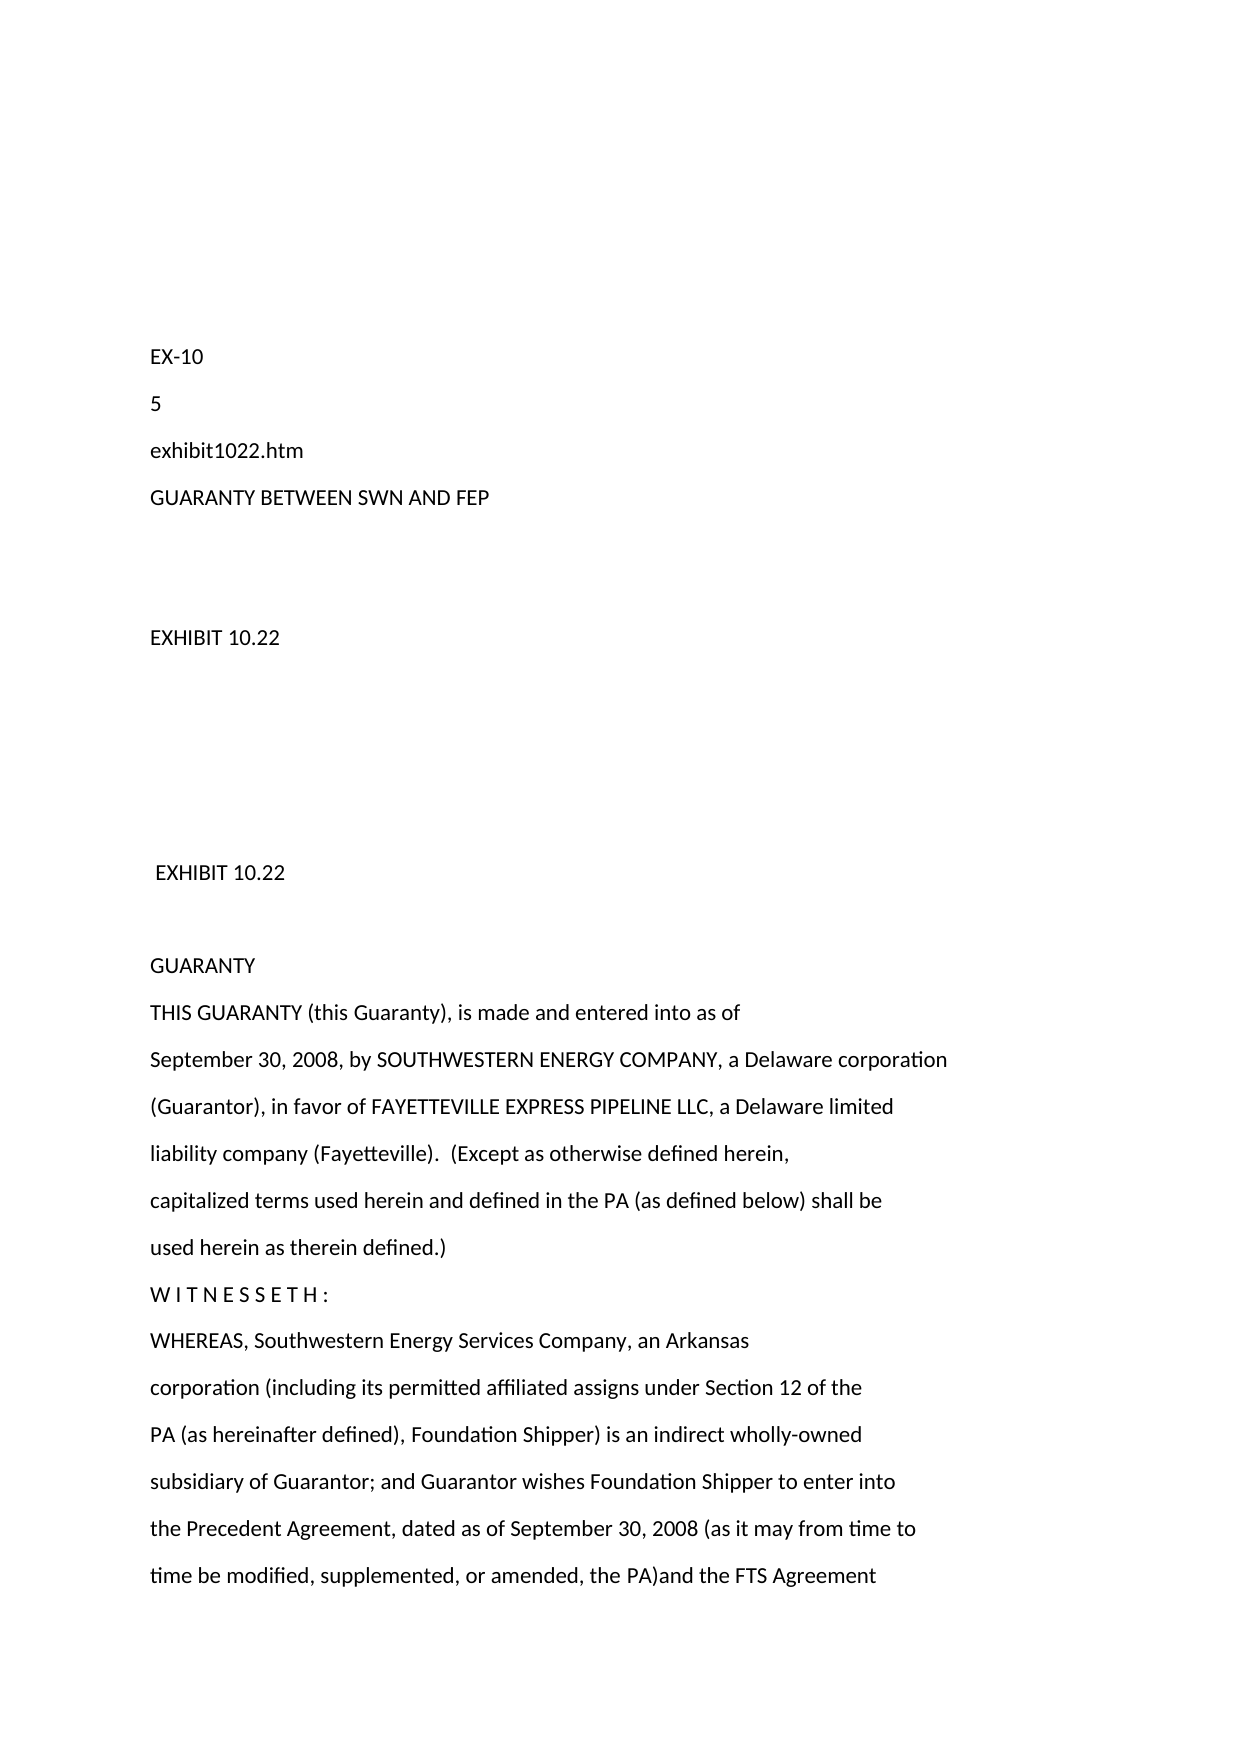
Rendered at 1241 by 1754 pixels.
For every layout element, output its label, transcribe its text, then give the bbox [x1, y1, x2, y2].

text liability company (Fayetteville). (Except as otherwise defined herein, [150, 1139, 1090, 1167]
text GUARANTY [150, 952, 1090, 979]
text used herein as therein defined.) [150, 1233, 1090, 1261]
text the Precedent Agreement, dated as of September 30, 2008 (as it may from time to [150, 1514, 1090, 1542]
text EX-10 [150, 342, 1090, 370]
text exhibit1022.htm [150, 436, 1090, 464]
text corporation (including its permitted affiliated assigns under Section 12 of the [150, 1373, 1090, 1401]
text EXHIBIT 10.22 [150, 623, 1090, 651]
text 5 [150, 389, 1090, 417]
text capitalized terms used herein and defined in the PA (as defined below) shall be [150, 1186, 1090, 1214]
text THIS GUARANTY (this Guaranty), is made and entered into as of [150, 998, 1090, 1026]
text EXHIBIT 10.22 [150, 858, 1090, 886]
text W I T N E S S E T H : [150, 1280, 1090, 1308]
text September 30, 2008, by SOUTHWESTERN ENERGY COMPANY, a Delaware corporation [150, 1045, 1090, 1073]
text PA (as hereinafter defined), Foundation Shipper) is an indirect wholly-owned [150, 1420, 1090, 1448]
text (Guarantor), in favor of FAYETTEVILLE EXPRESS PIPELINE LLC, a Delaware limited [150, 1092, 1090, 1120]
text GUARANTY BETWEEN SWN AND FEP [150, 483, 1090, 511]
text WHEREAS, Southwestern Energy Services Company, an Arkansas [150, 1327, 1090, 1354]
text time be modified, supplemented, or amended, the PA)and the FTS Agreement [150, 1561, 1090, 1589]
text subsidiary of Guarantor; and Guarantor wishes Foundation Shipper to enter into [150, 1467, 1090, 1495]
